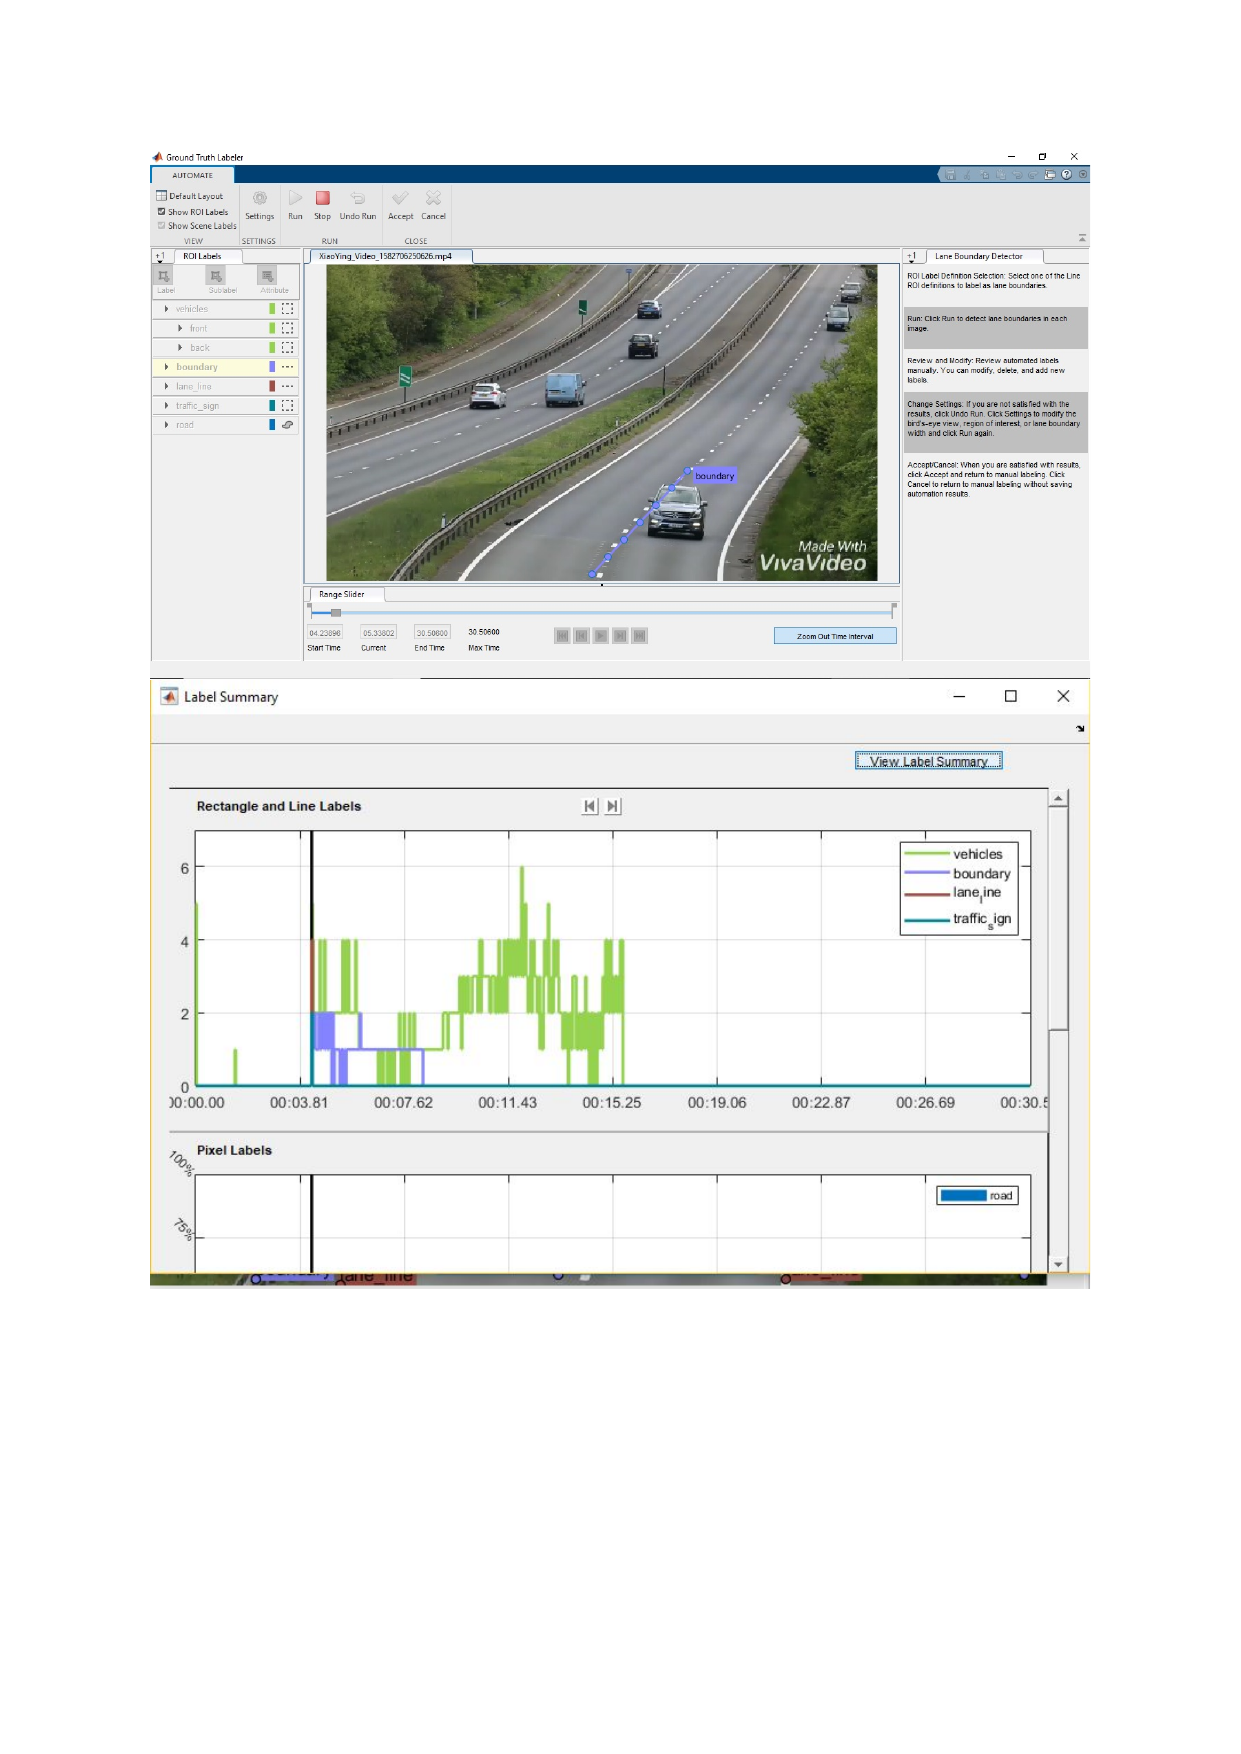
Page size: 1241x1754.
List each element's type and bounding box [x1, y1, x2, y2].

picture [150, 150, 1091, 679]
picture [150, 680, 1091, 1289]
